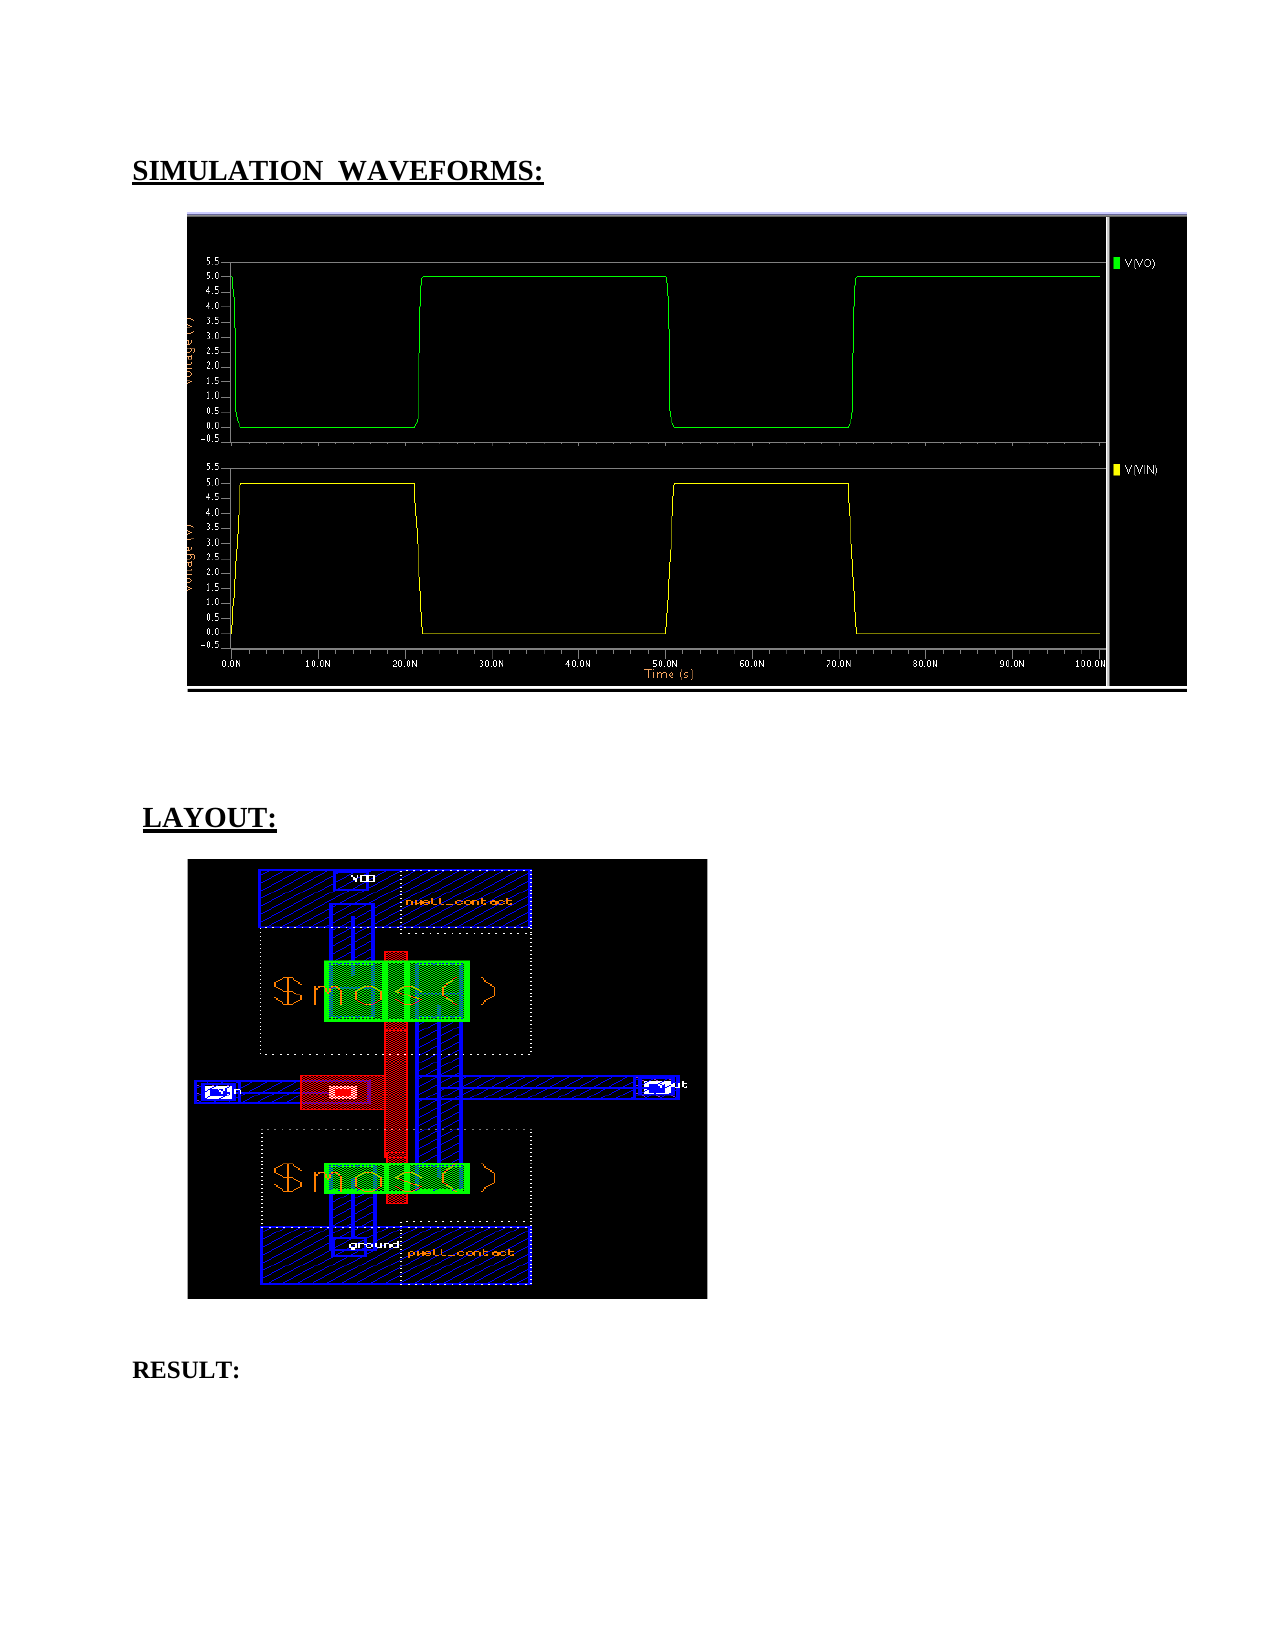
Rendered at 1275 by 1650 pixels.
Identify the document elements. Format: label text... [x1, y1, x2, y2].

text LAYOUT: [142, 800, 1137, 834]
text SIMULATION WAVEFORMS: [132, 153, 1137, 187]
picture [187, 212, 1187, 686]
picture [187, 859, 708, 1299]
text RESULT: [132, 1356, 1137, 1384]
